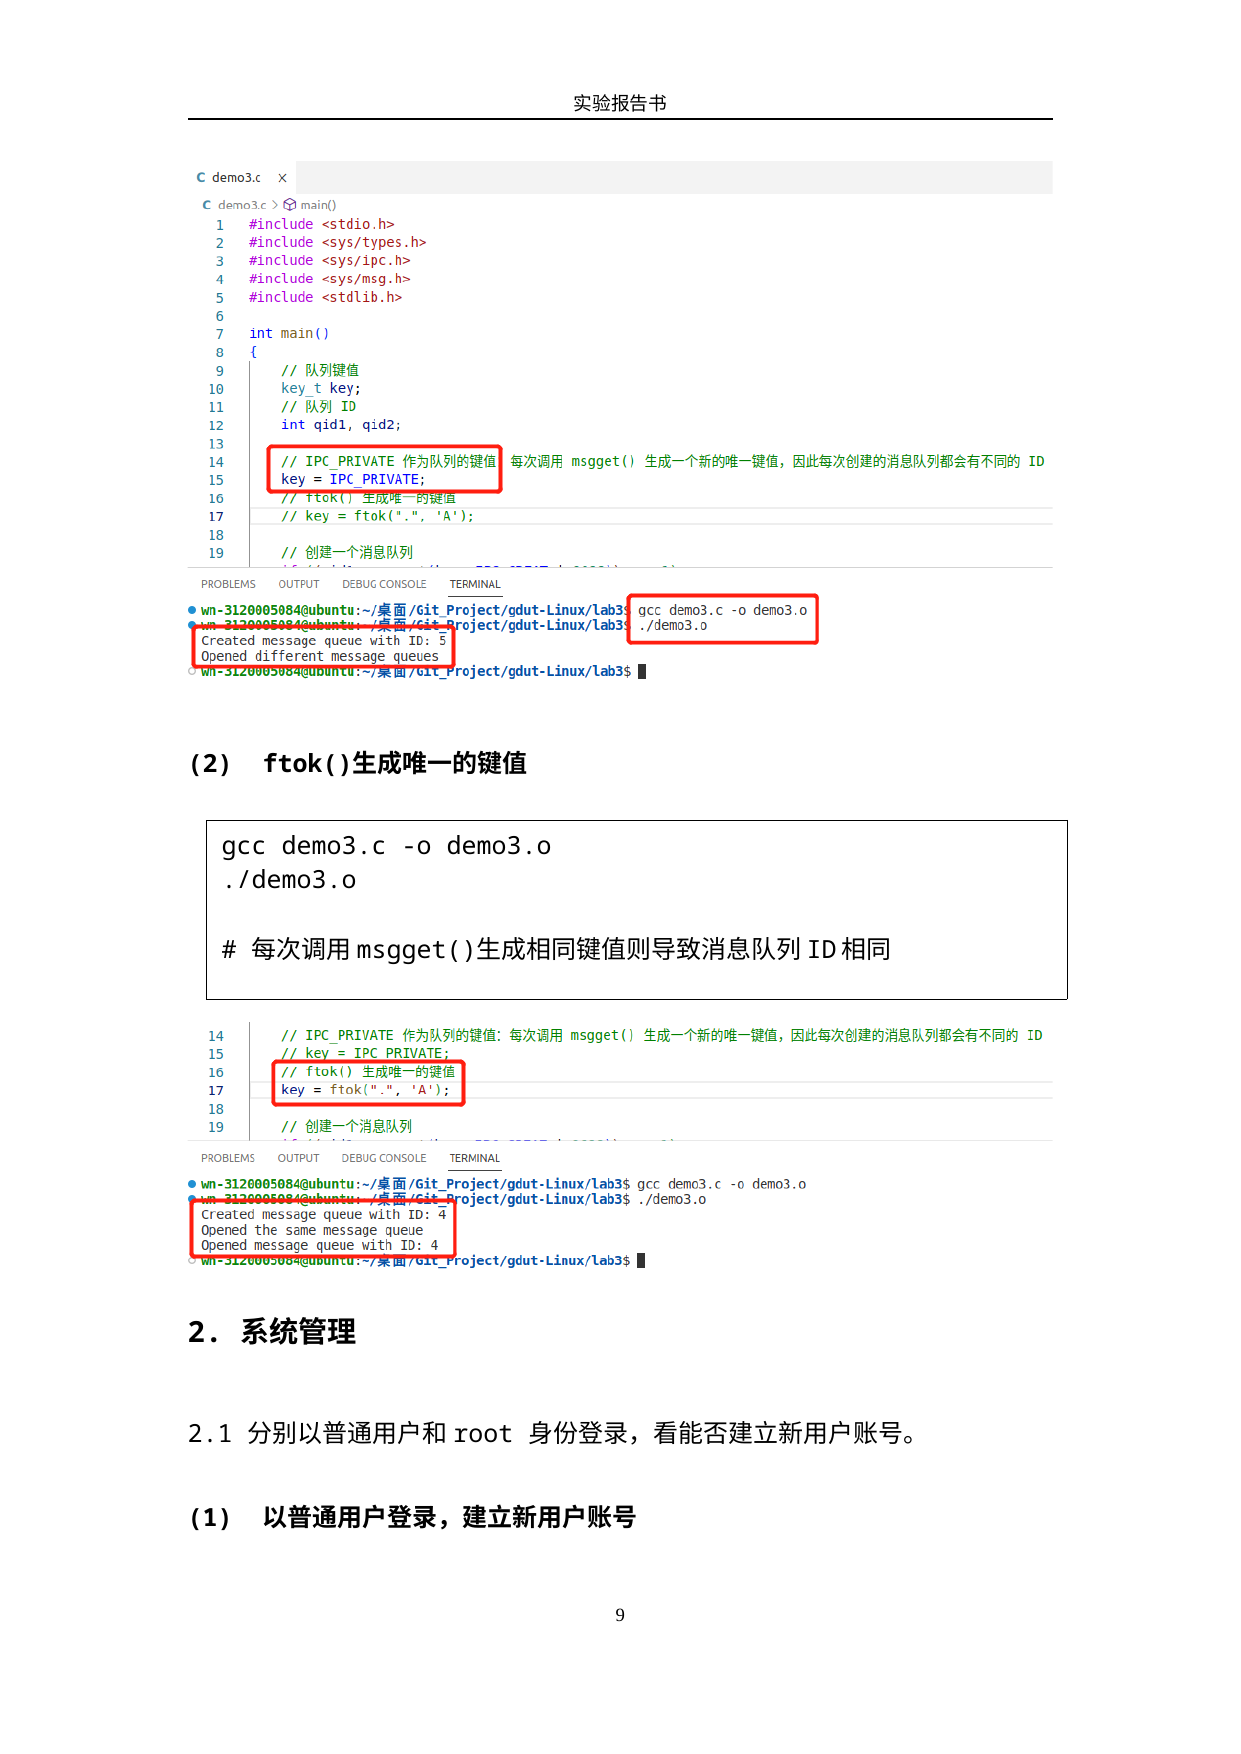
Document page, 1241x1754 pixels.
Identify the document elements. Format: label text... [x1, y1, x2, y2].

list ftok()生成唯一的键值 [187, 729, 1053, 794]
text 2.1 分别以普通用户和 root 身份登录，看能否建立新用户账号。 [187, 1399, 1053, 1464]
list 以普通用户登录，建立新用户账号 [187, 1483, 1053, 1548]
picture [187, 1022, 1053, 1283]
text 2. 系统管理 [187, 1297, 1053, 1362]
picture [187, 161, 1053, 689]
